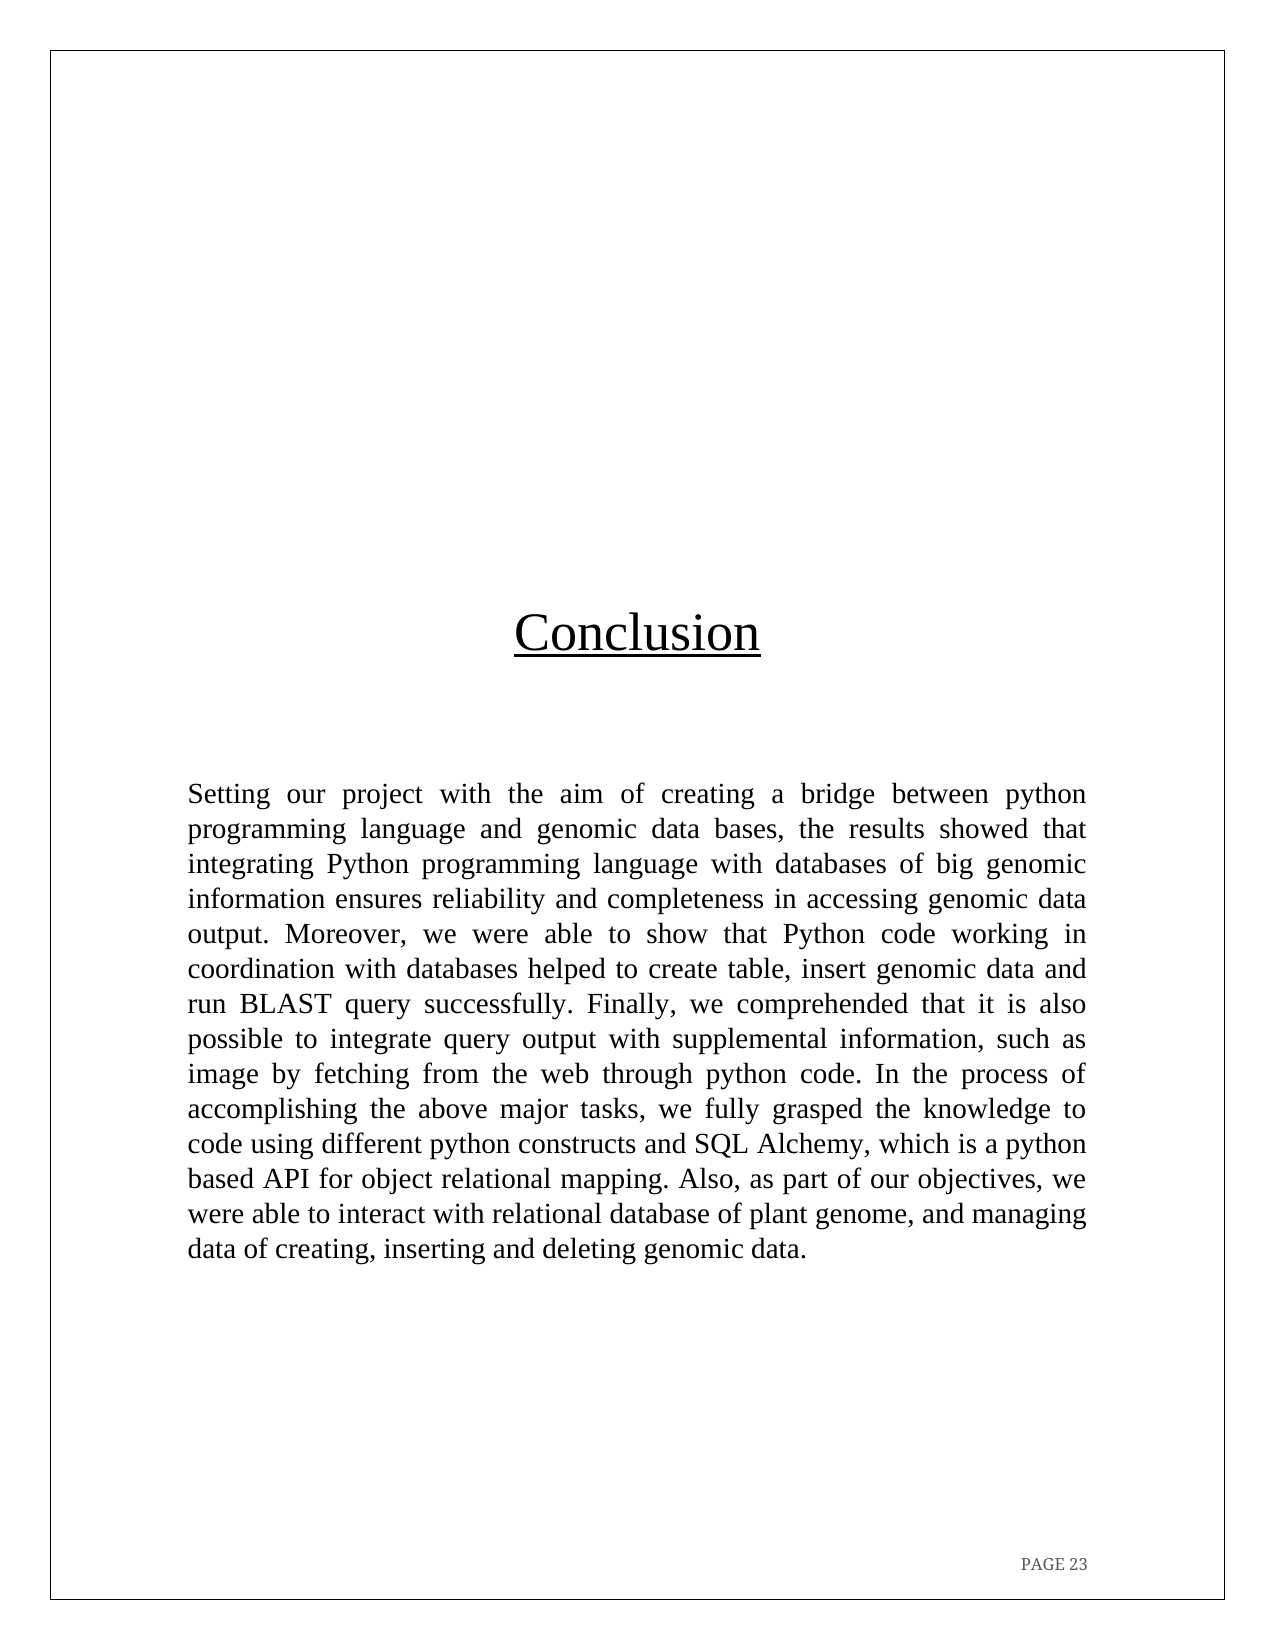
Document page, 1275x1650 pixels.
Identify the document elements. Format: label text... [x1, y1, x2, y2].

text Setting our project with the aim of creating a bridge between python programming language and genomic data bases, the results showed that integrating Python programming language with databases of big genomic information ensures reliability and completeness in accessing genomic data output. Moreover, we were able to show that Python code working in coordination with databases helped to create table, insert genomic data and run BLAST query successfully. Finally, we comprehended that it is also possible to integrate query output with supplemental information, such as image by fetching from the web through python code. In the process of accomplishing the above major tasks, we fully grasped the knowledge to code using different python constructs and SQL Alchemy, which is a python based API for object relational mapping. Also, as part of our objectives, we were able to interact with relational database of plant genome, and managing data of creating, inserting and deleting genomic data. [187, 774, 1087, 1264]
text Conclusion [187, 600, 1087, 662]
